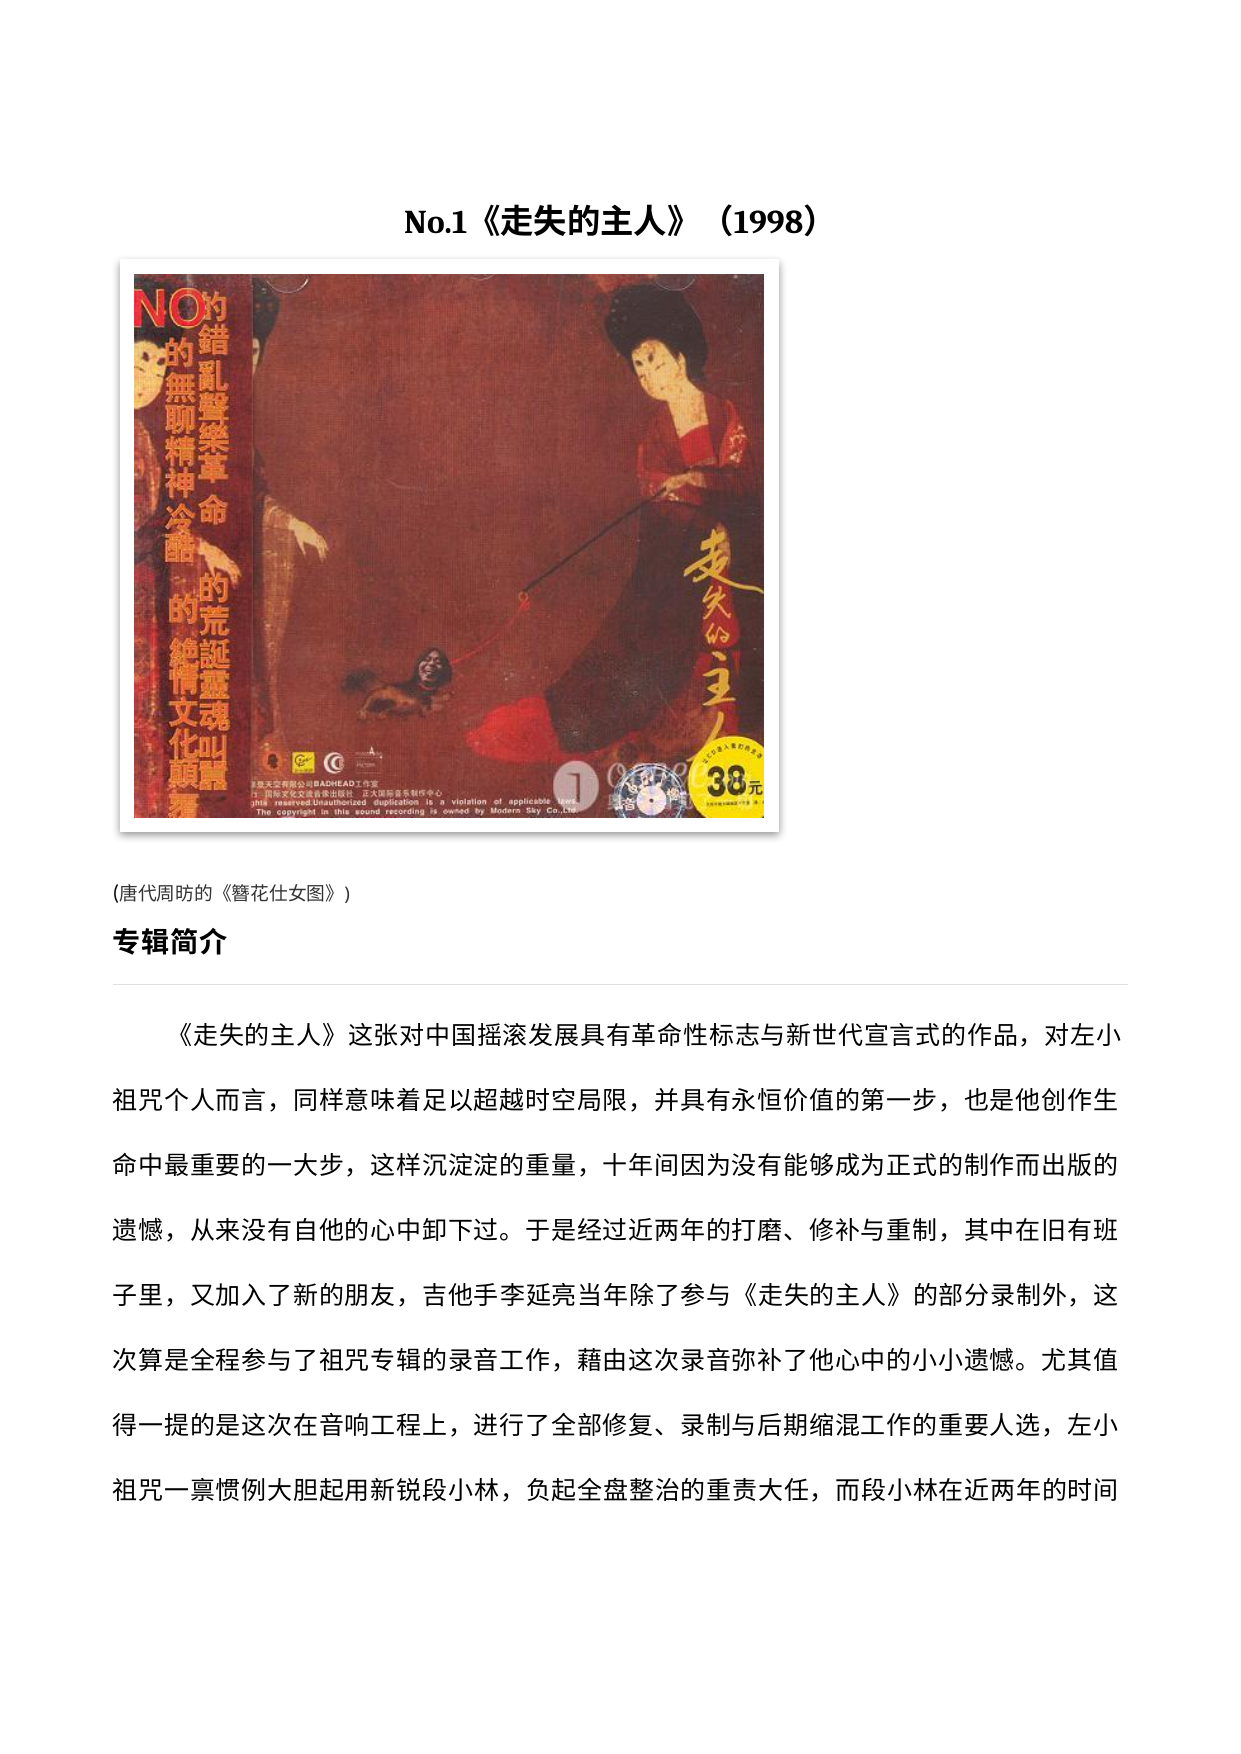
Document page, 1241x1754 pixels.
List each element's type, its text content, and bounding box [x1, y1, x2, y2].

text (唐代周昉的《簪花仕女图》) [112, 876, 1128, 908]
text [112, 1001, 1128, 1521]
picture [134, 274, 764, 818]
text 专辑简介 [112, 908, 1128, 985]
title No.1《走失的主人》（1998） [112, 187, 1128, 252]
